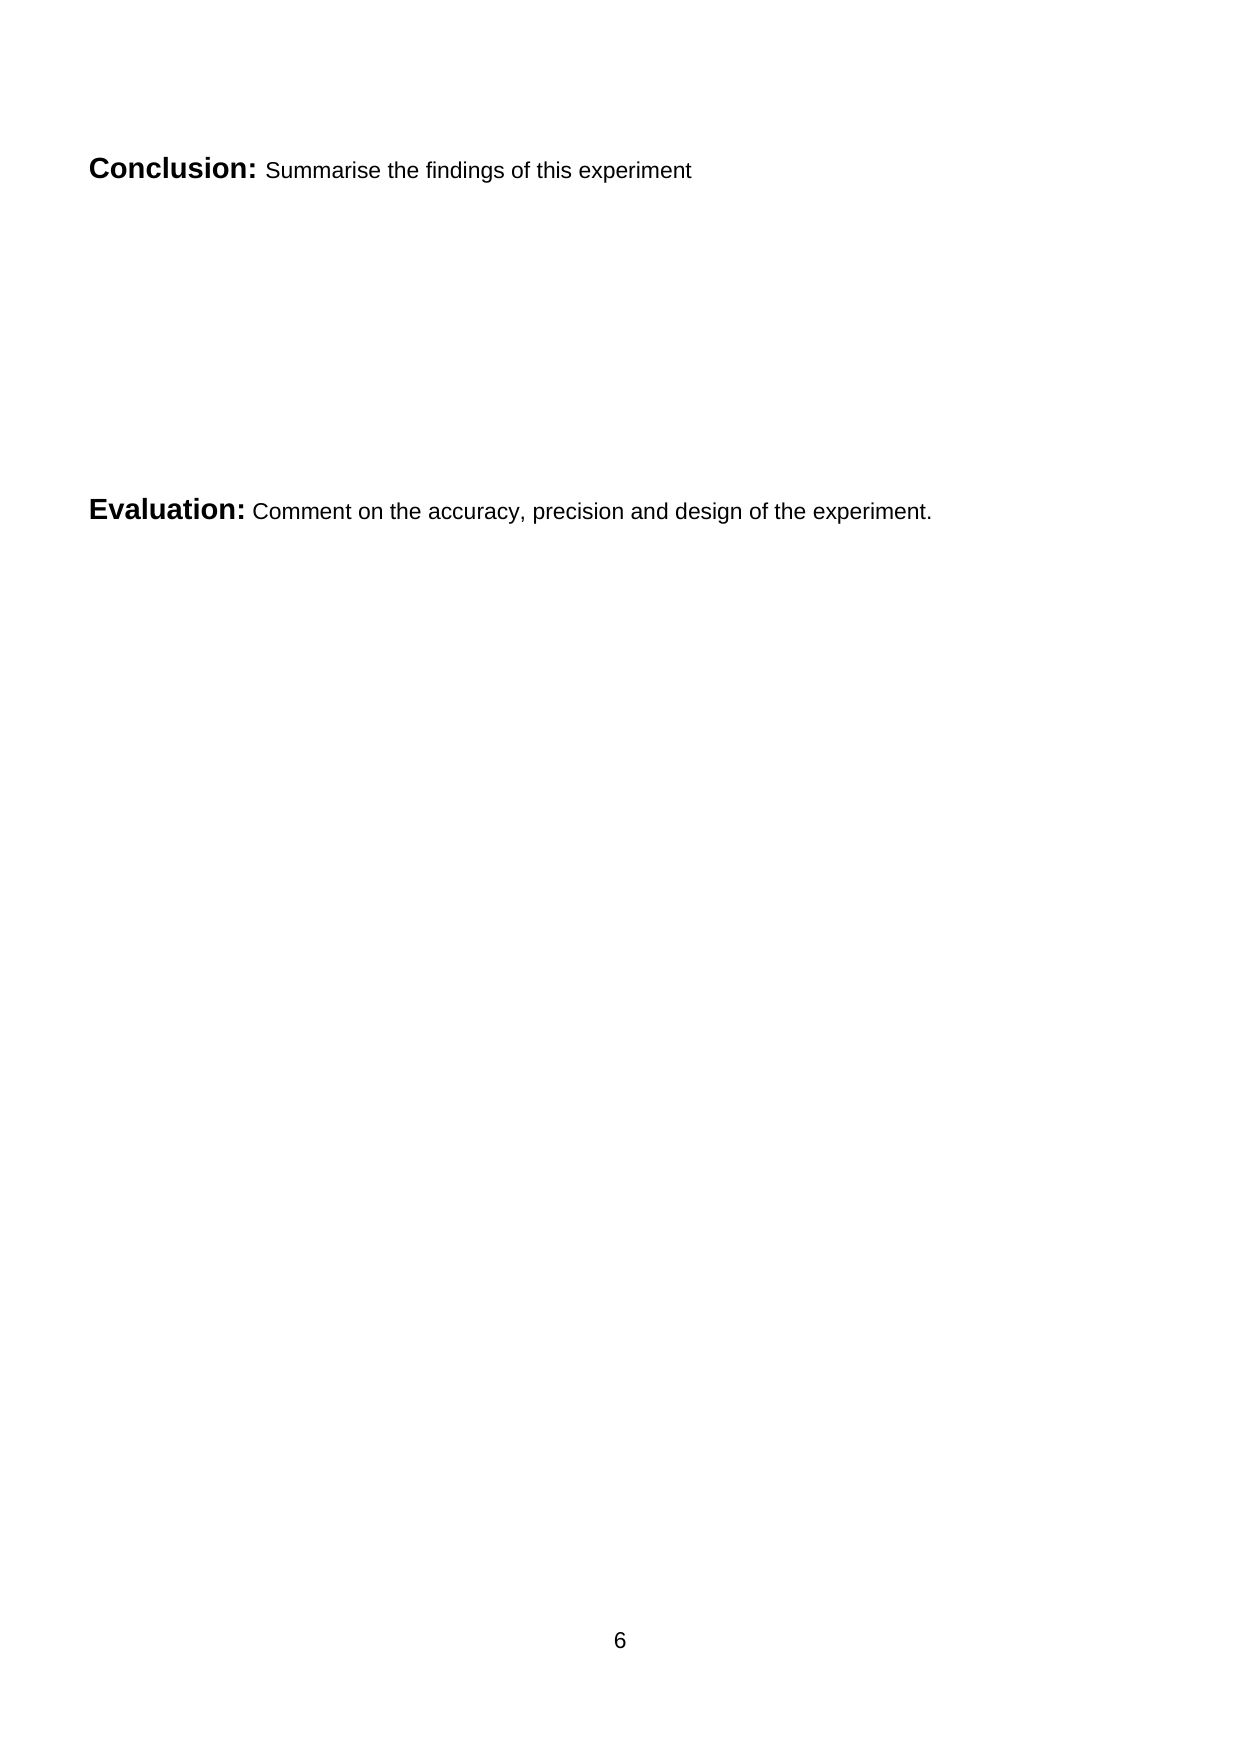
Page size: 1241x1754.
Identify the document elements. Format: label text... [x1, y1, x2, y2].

text Conclusion: Summarise the findings of this experiment Evaluation: Comment on the accuracy, precision and design of the experiment. [89, 151, 1152, 1394]
